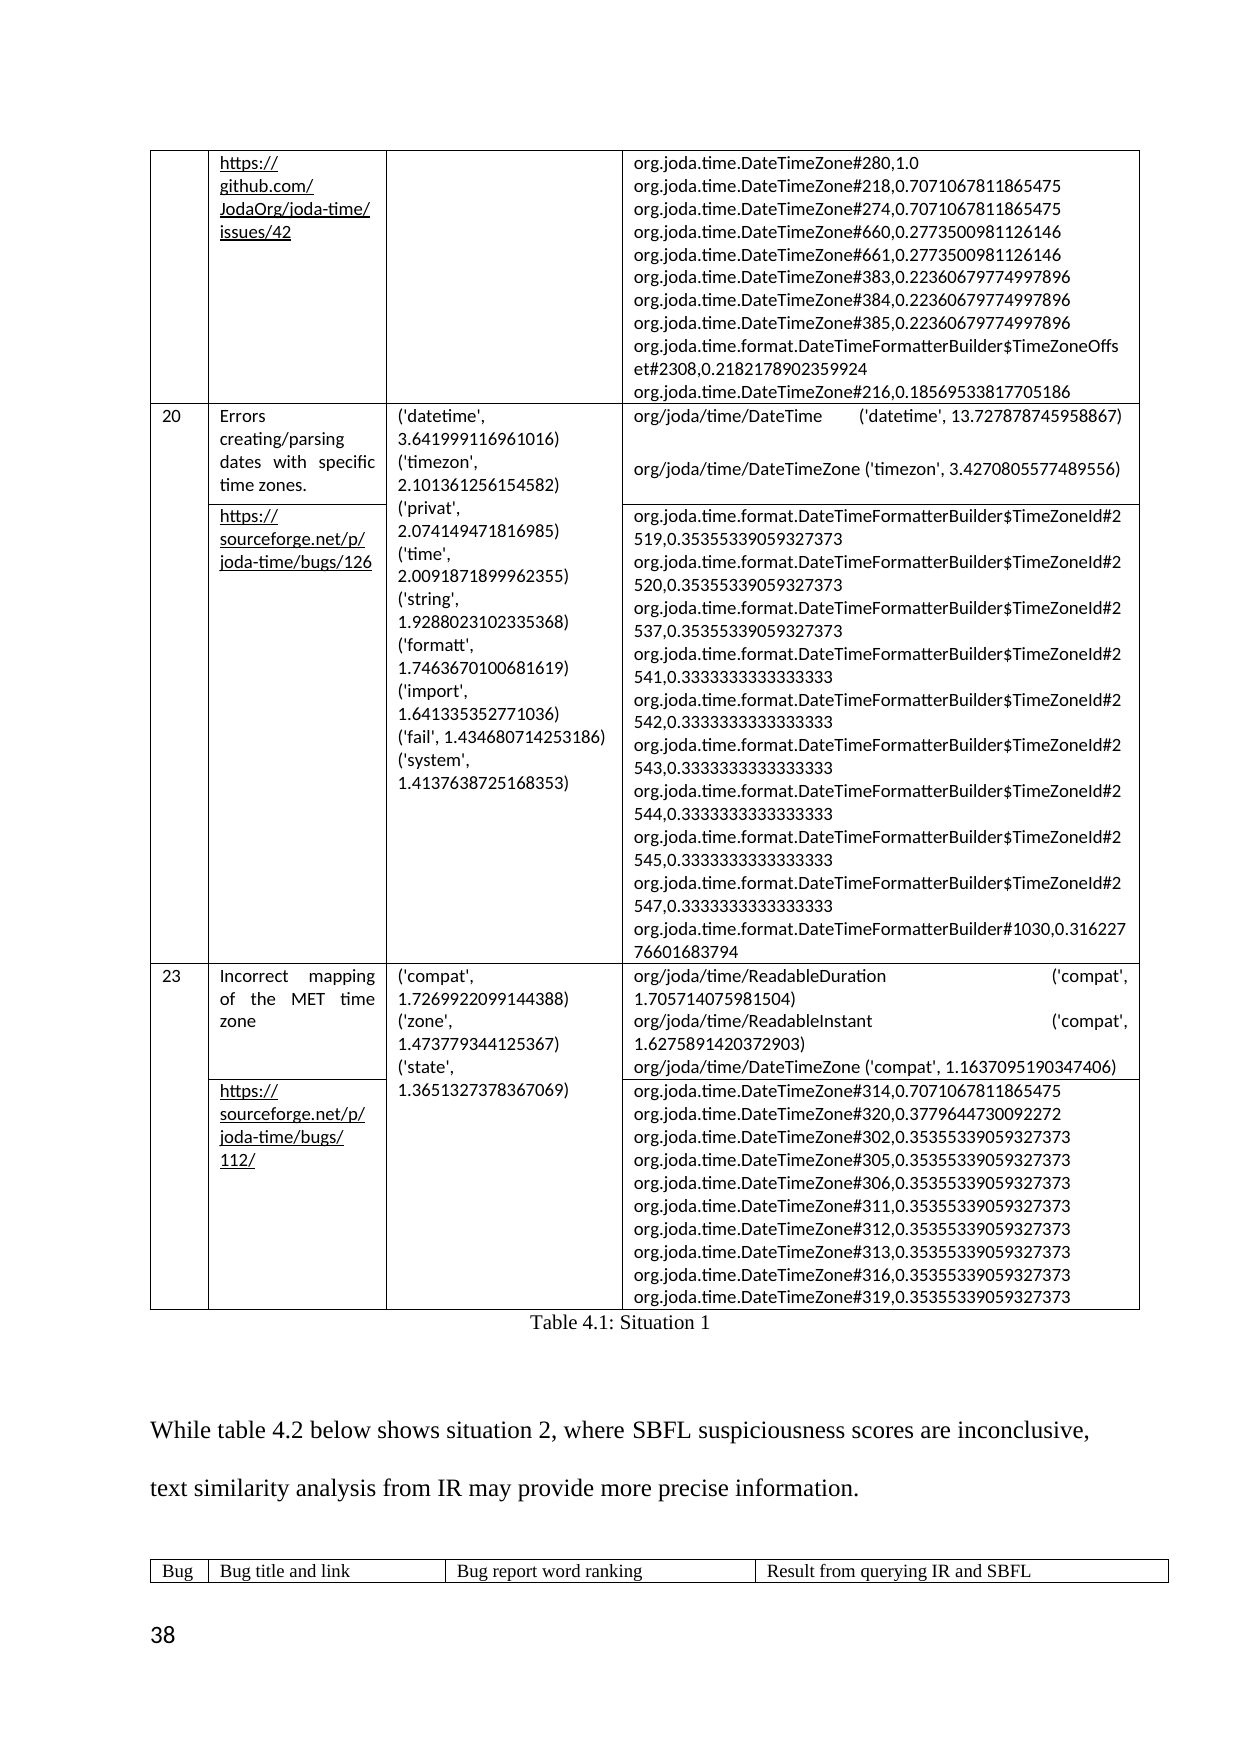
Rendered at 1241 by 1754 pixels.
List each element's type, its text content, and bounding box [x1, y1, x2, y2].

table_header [446, 1560, 755, 1582]
text While table 4.2 below shows situation 2, where SBFL suspiciousness scores are inconclusive, text similarity analysis from IR may provide more precise information. [150, 1415, 1090, 1502]
table_cell org.joda.time.format.DateTimeFormatterBuilder$TimeZoneId#2519,0.35355339059327373 org.joda.time.format.DateTimeFormatterBuilder$TimeZoneId#2520,0.35355339059327373 org.joda.time.format.DateTimeFormatterBuilder$TimeZoneId#2537,0.35355339059327373 org.joda.time.format.DateTimeFormatterBuilder$TimeZoneId#2541,0.3333333333333333 org.joda.time.format.DateTimeFormatterBuilder$TimeZoneId#2542,0.3333333333333333 org.joda.time.format.DateTimeFormatterBuilder$TimeZoneId#2543,0.3333333333333333 org.joda.time.format.DateTimeFormatterBuilder$TimeZoneId#2544,0.3333333333333333 org.joda.time.format.DateTimeFormatterBuilder$TimeZoneId#2545,0.3333333333333333 org.joda.time.format.DateTimeFormatterBuilder$TimeZoneId#2547,0.3333333333333333 org.joda.time.format.DateTimeFormatterBuilder#1030,0.31622776601683794 [623, 505, 1139, 963]
table_cell ('compat', 1.7269922099144388) ('zone', 1.473779344125367) ('state', 1.3651327378367069) [387, 964, 622, 1309]
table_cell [623, 151, 1139, 403]
table_cell https://sourceforge.net/p/joda-time/bugs/126 [209, 505, 386, 963]
table_cell ('datetime', 3.641999116961016) ('timezon', 2.101361256154582) ('privat', 2.074149471816985) ('time', 2.0091871899962355) ('string', 1.9288023102335368) ('formatt', 1.7463670100681619) ('import', 1.641335352771036) ('fail', 1.434680714253186) ('system', 1.4137638725168353) [387, 404, 622, 963]
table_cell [209, 151, 386, 403]
table_cell Errors creating/parsing dates with specific time zones. [209, 404, 386, 503]
table_cell org/joda/time/DateTime ('datetime', 13.727878745958867) org/joda/time/DateTimeZone ('timezon', 3.4270805577489556) [623, 404, 1139, 503]
table_cell Incorrect mapping of the MET time zone [209, 964, 386, 1078]
table_header Bug ID [151, 1560, 208, 1582]
text Table 4.1: Situation 1 [150, 1310, 1090, 1334]
table_cell org.joda.time.DateTimeZone#314,0.7071067811865475 org.joda.time.DateTimeZone#320,0.3779644730092272 org.joda.time.DateTimeZone#302,0.35355339059327373 org.joda.time.DateTimeZone#305,0.35355339059327373 org.joda.time.DateTimeZone#306,0.35355339059327373 org.joda.time.DateTimeZone#311,0.35355339059327373 org.joda.time.DateTimeZone#312,0.35355339059327373 org.joda.time.DateTimeZone#313,0.35355339059327373 org.joda.time.DateTimeZone#316,0.35355339059327373 org.joda.time.DateTimeZone#319,0.35355339059327373 [623, 1080, 1139, 1309]
table_header Bug title and link [209, 1560, 445, 1582]
table_cell 23 [151, 964, 208, 1309]
table_cell org/joda/time/ReadableDuration ('compat', 1.705714075981504) org/joda/time/ReadableInstant ('compat', 1.6275891420372903) org/joda/time/DateTimeZone ('compat', 1.1637095190347406) [623, 964, 1139, 1078]
table_cell 20 [151, 404, 208, 963]
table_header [756, 1560, 1168, 1582]
table_cell https://sourceforge.net/p/joda-time/bugs/112/ [209, 1080, 386, 1309]
